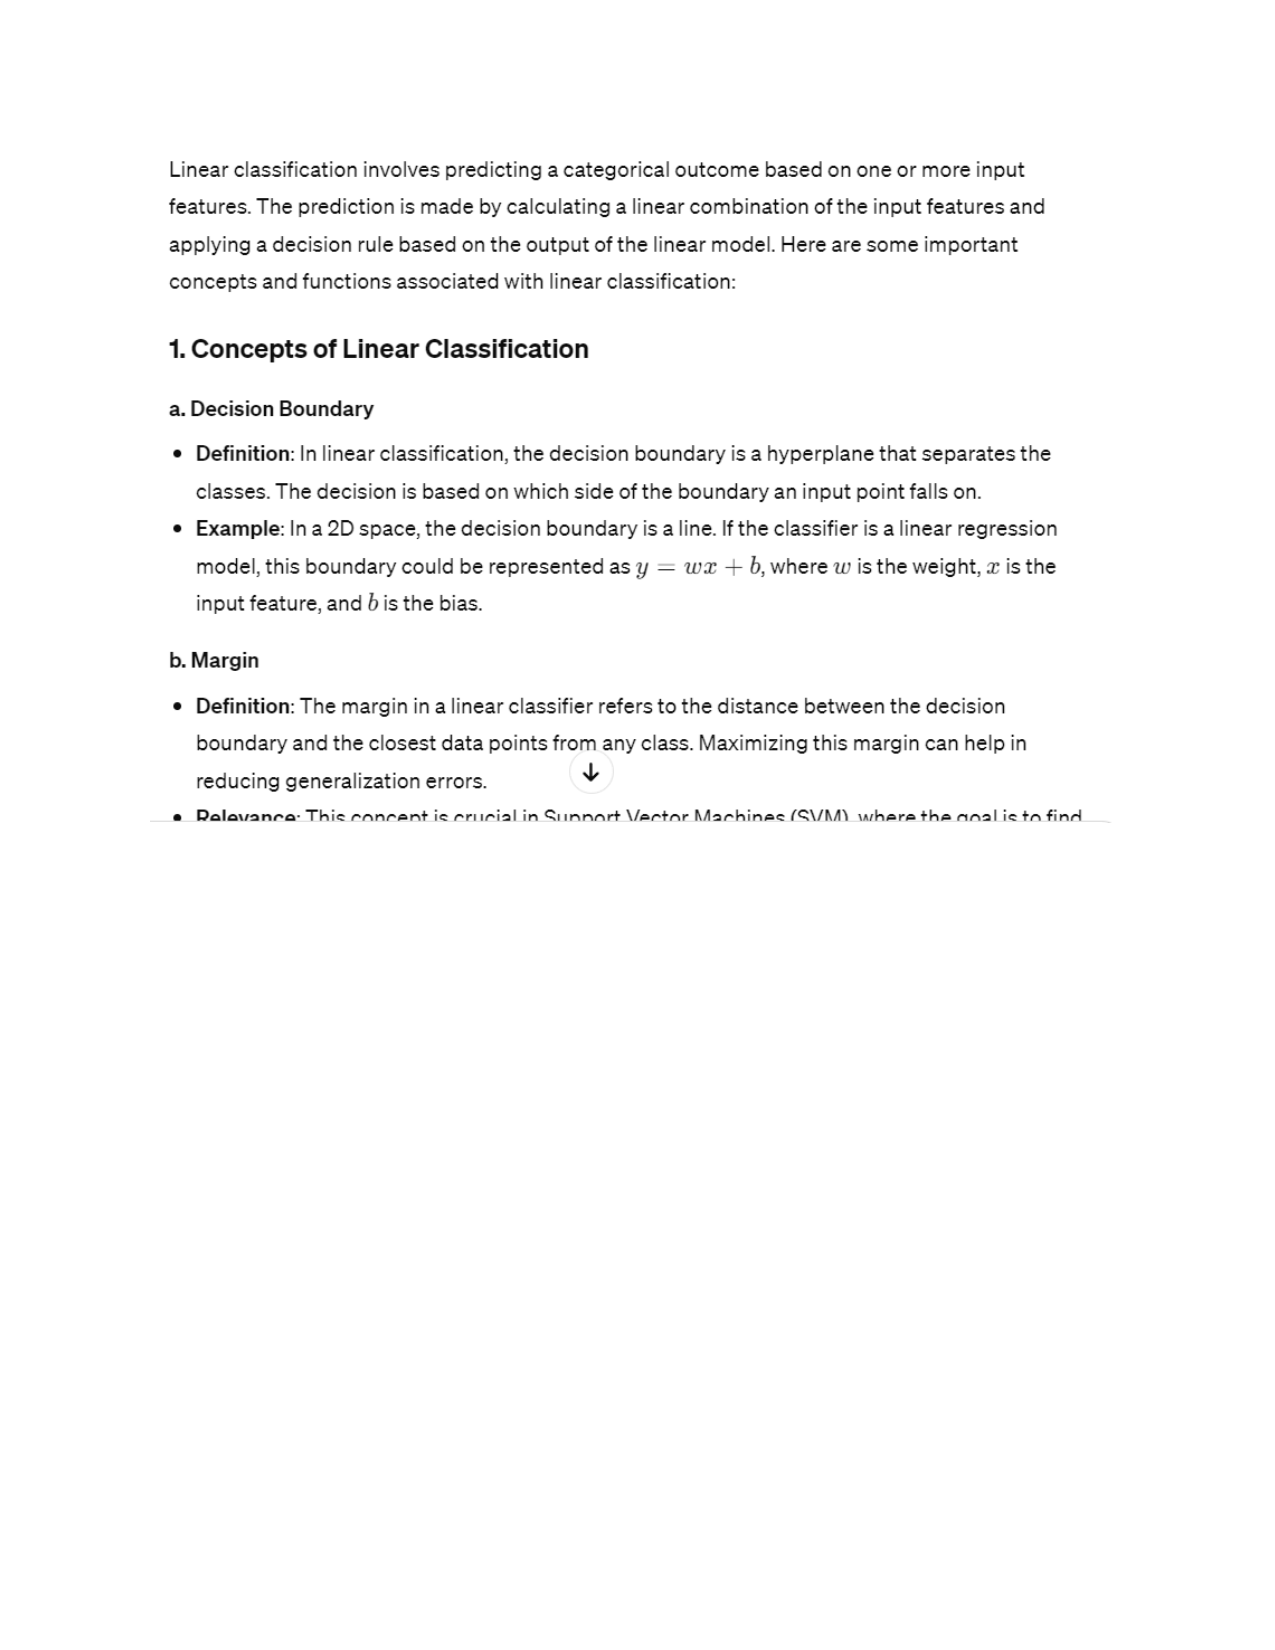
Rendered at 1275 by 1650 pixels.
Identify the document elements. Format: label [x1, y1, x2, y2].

picture [150, 150, 1125, 823]
